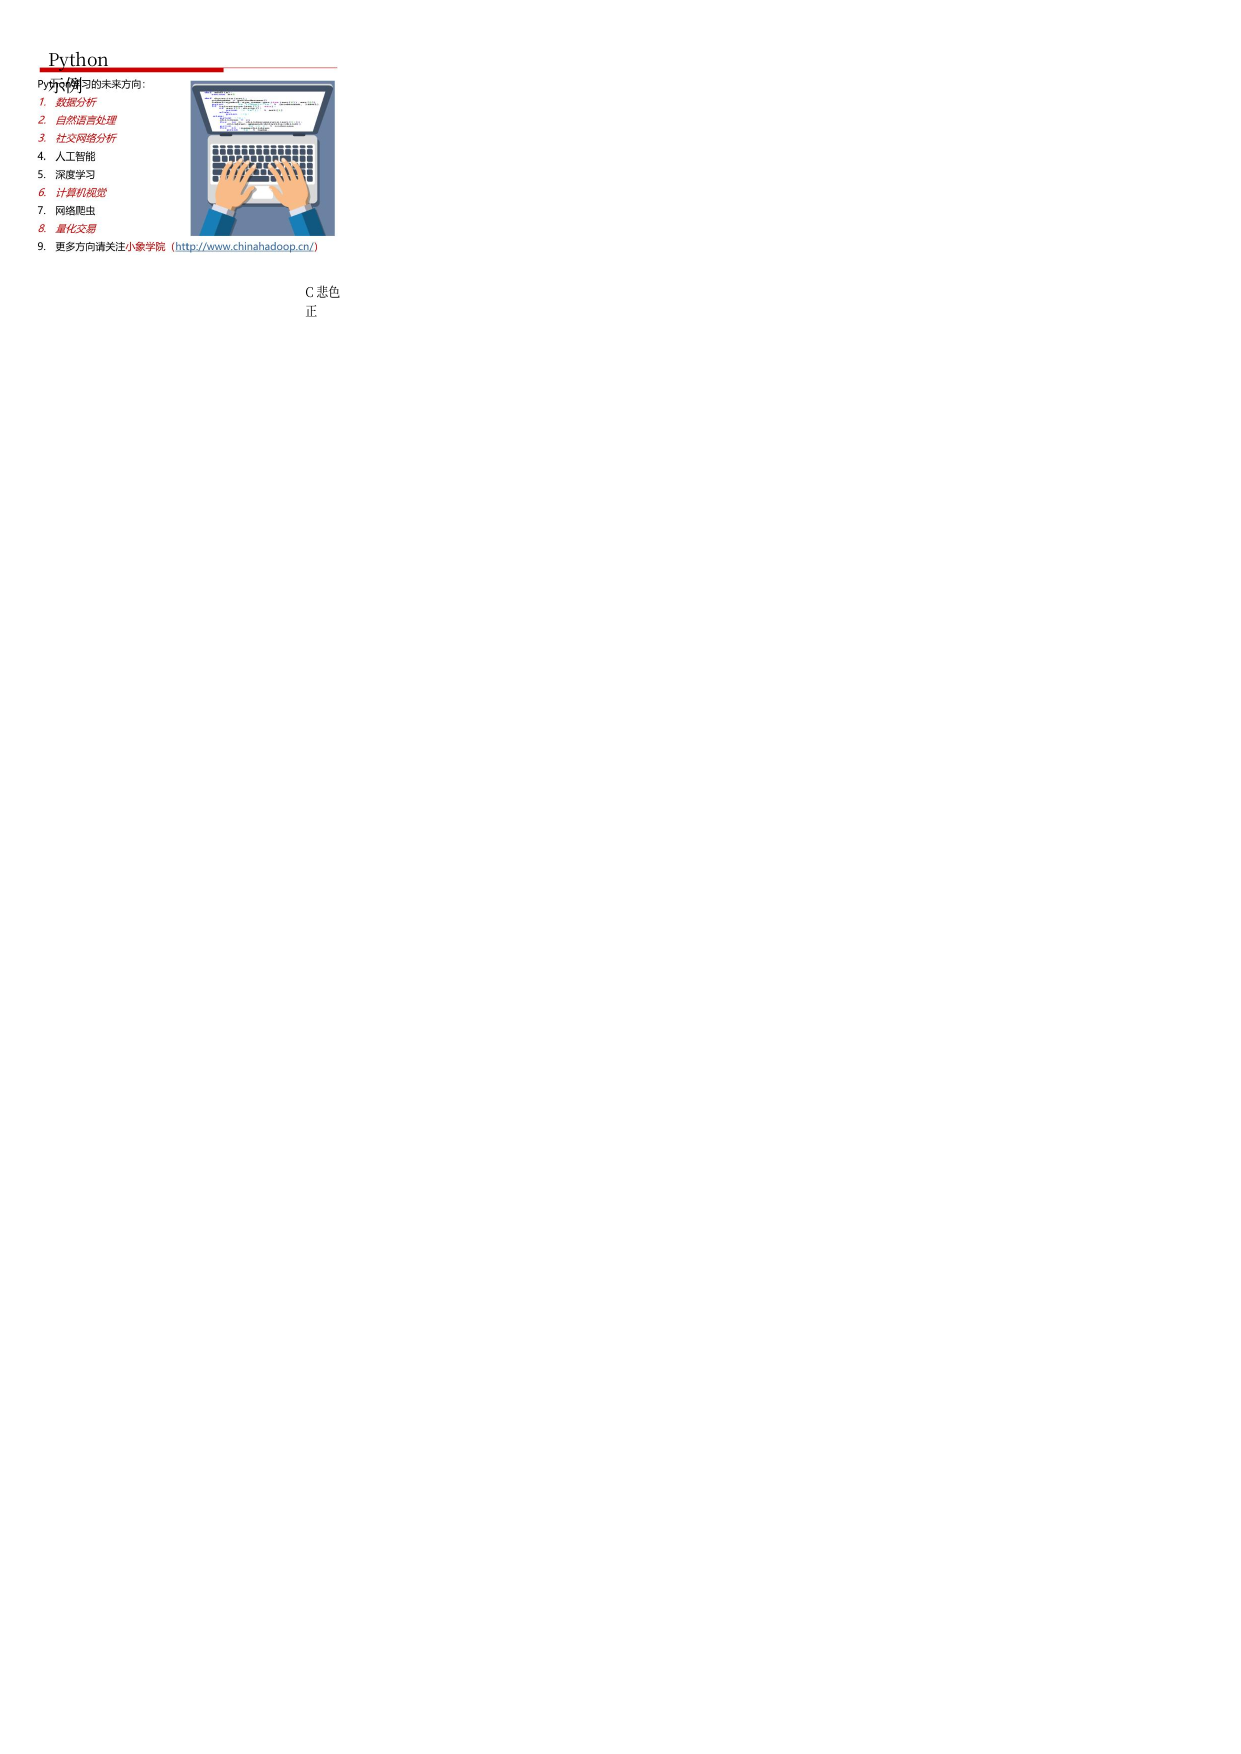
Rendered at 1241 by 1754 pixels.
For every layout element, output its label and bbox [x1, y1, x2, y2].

picture [37, 65, 338, 255]
